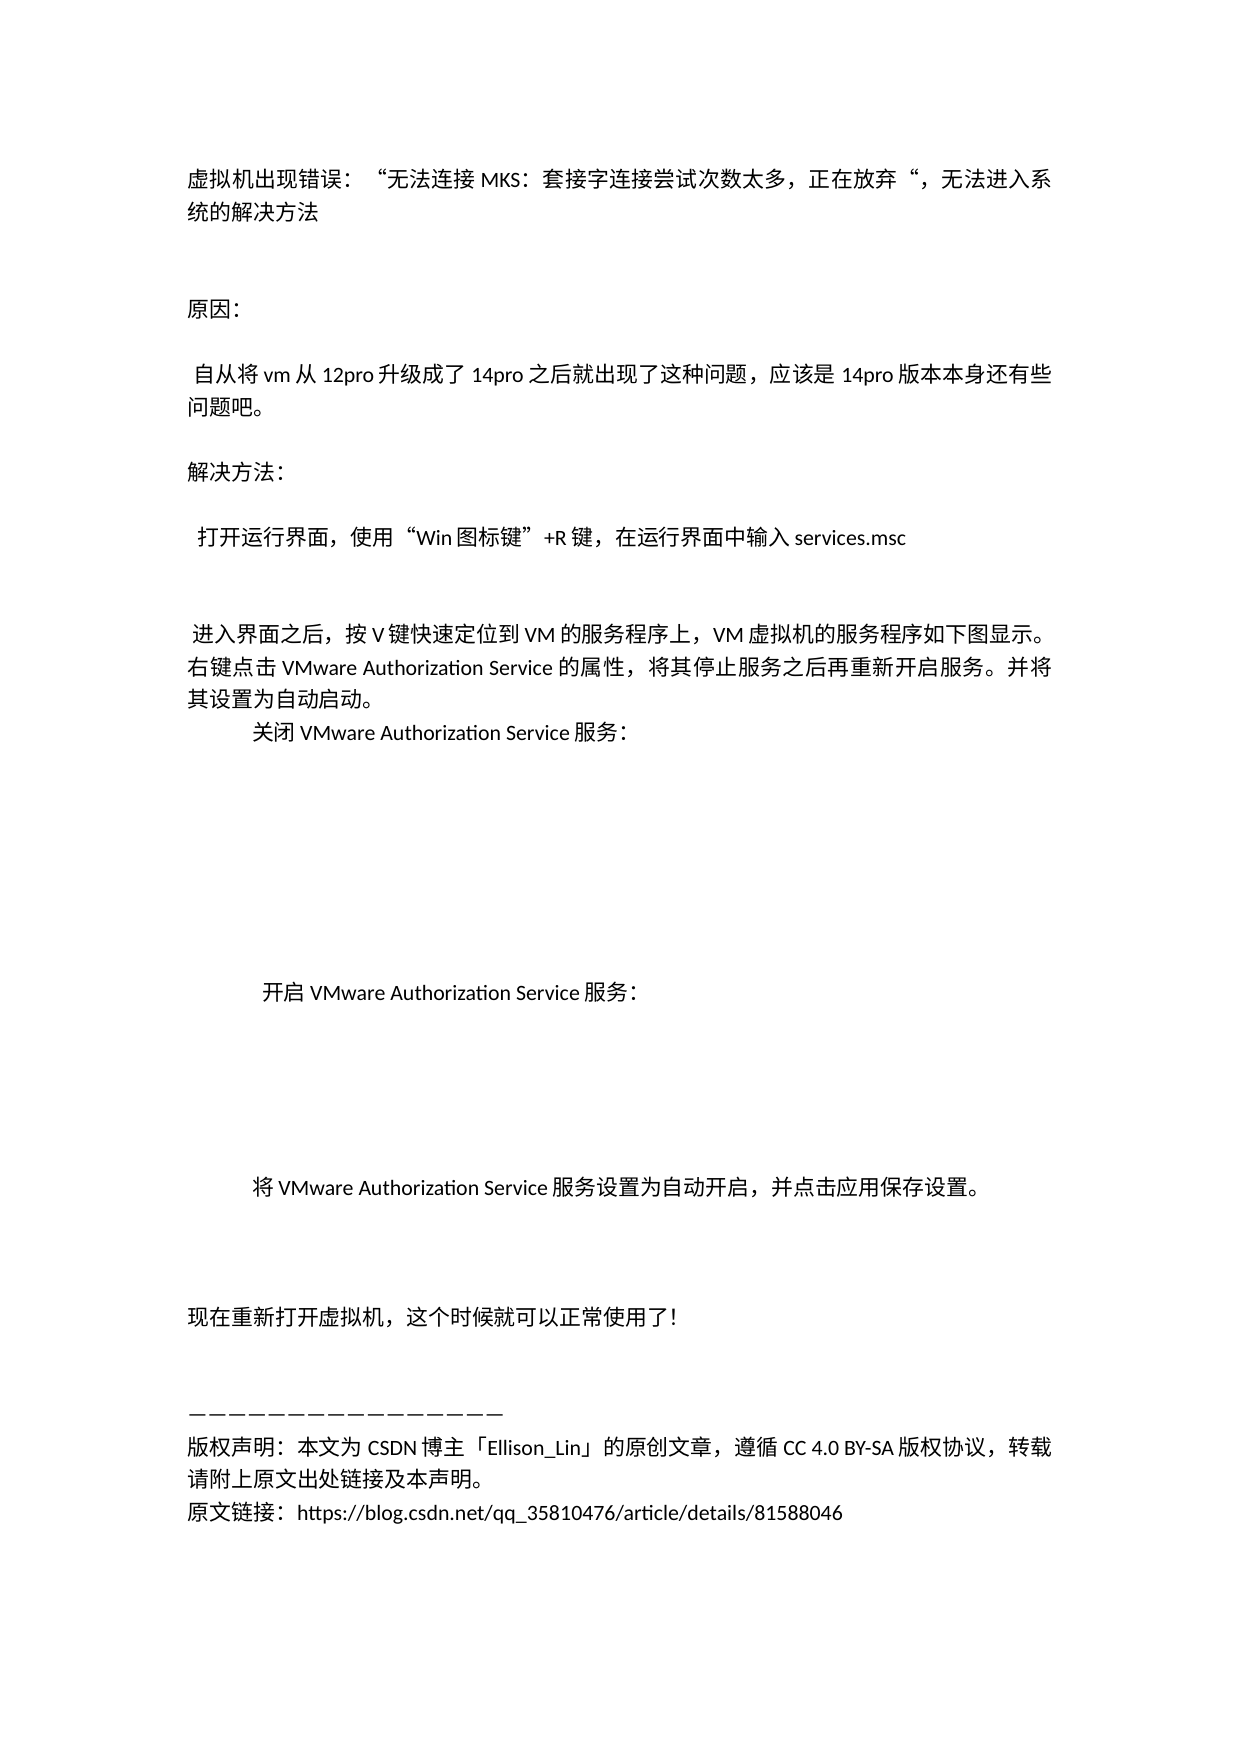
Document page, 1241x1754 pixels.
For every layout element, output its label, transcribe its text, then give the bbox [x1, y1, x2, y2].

text 版权声明：本文为CSDN博主「Ellison_Lin」的原创文章，遵循CC 4.0 BY-SA版权协议，转载请附上原文出处链接及本声明。 [187, 1429, 1053, 1494]
text 原因： [187, 292, 1053, 324]
text 解决方法： [187, 454, 1053, 487]
text 虚拟机出现错误：“无法连接MKS：套接字连接尝试次数太多，正在放弃“，无法进入系统的解决方法 [187, 162, 1053, 227]
text 将VMware Authorization Service服务设置为自动开启，并点击应用保存设置。 [187, 1169, 1053, 1202]
text 打开运行界面，使用“Win图标键”+R键，在运行界面中输入services.msc [187, 519, 1053, 552]
text 右键点击VMware Authorization Service的属性，将其停止服务之后再重新开启服务。并将其设置为自动启动。 [187, 649, 1053, 714]
text 现在重新打开虚拟机，这个时候就可以正常使用了！ [187, 1299, 1053, 1332]
text 关闭VMware Authorization Service服务： [187, 714, 1053, 747]
text 自从将vm从12pro升级成了14pro之后就出现了这种问题，应该是14pro版本本身还有些问题吧。 [187, 357, 1053, 422]
text ———————————————— [187, 1397, 1053, 1429]
text 开启VMware Authorization Service服务： [187, 974, 1053, 1007]
text 原文链接：https://blog.csdn.net/qq_35810476/article/details/81588046 [187, 1494, 1053, 1527]
text 进入界面之后，按V键快速定位到VM的服务程序上，VM虚拟机的服务程序如下图显示。 [187, 617, 1053, 649]
